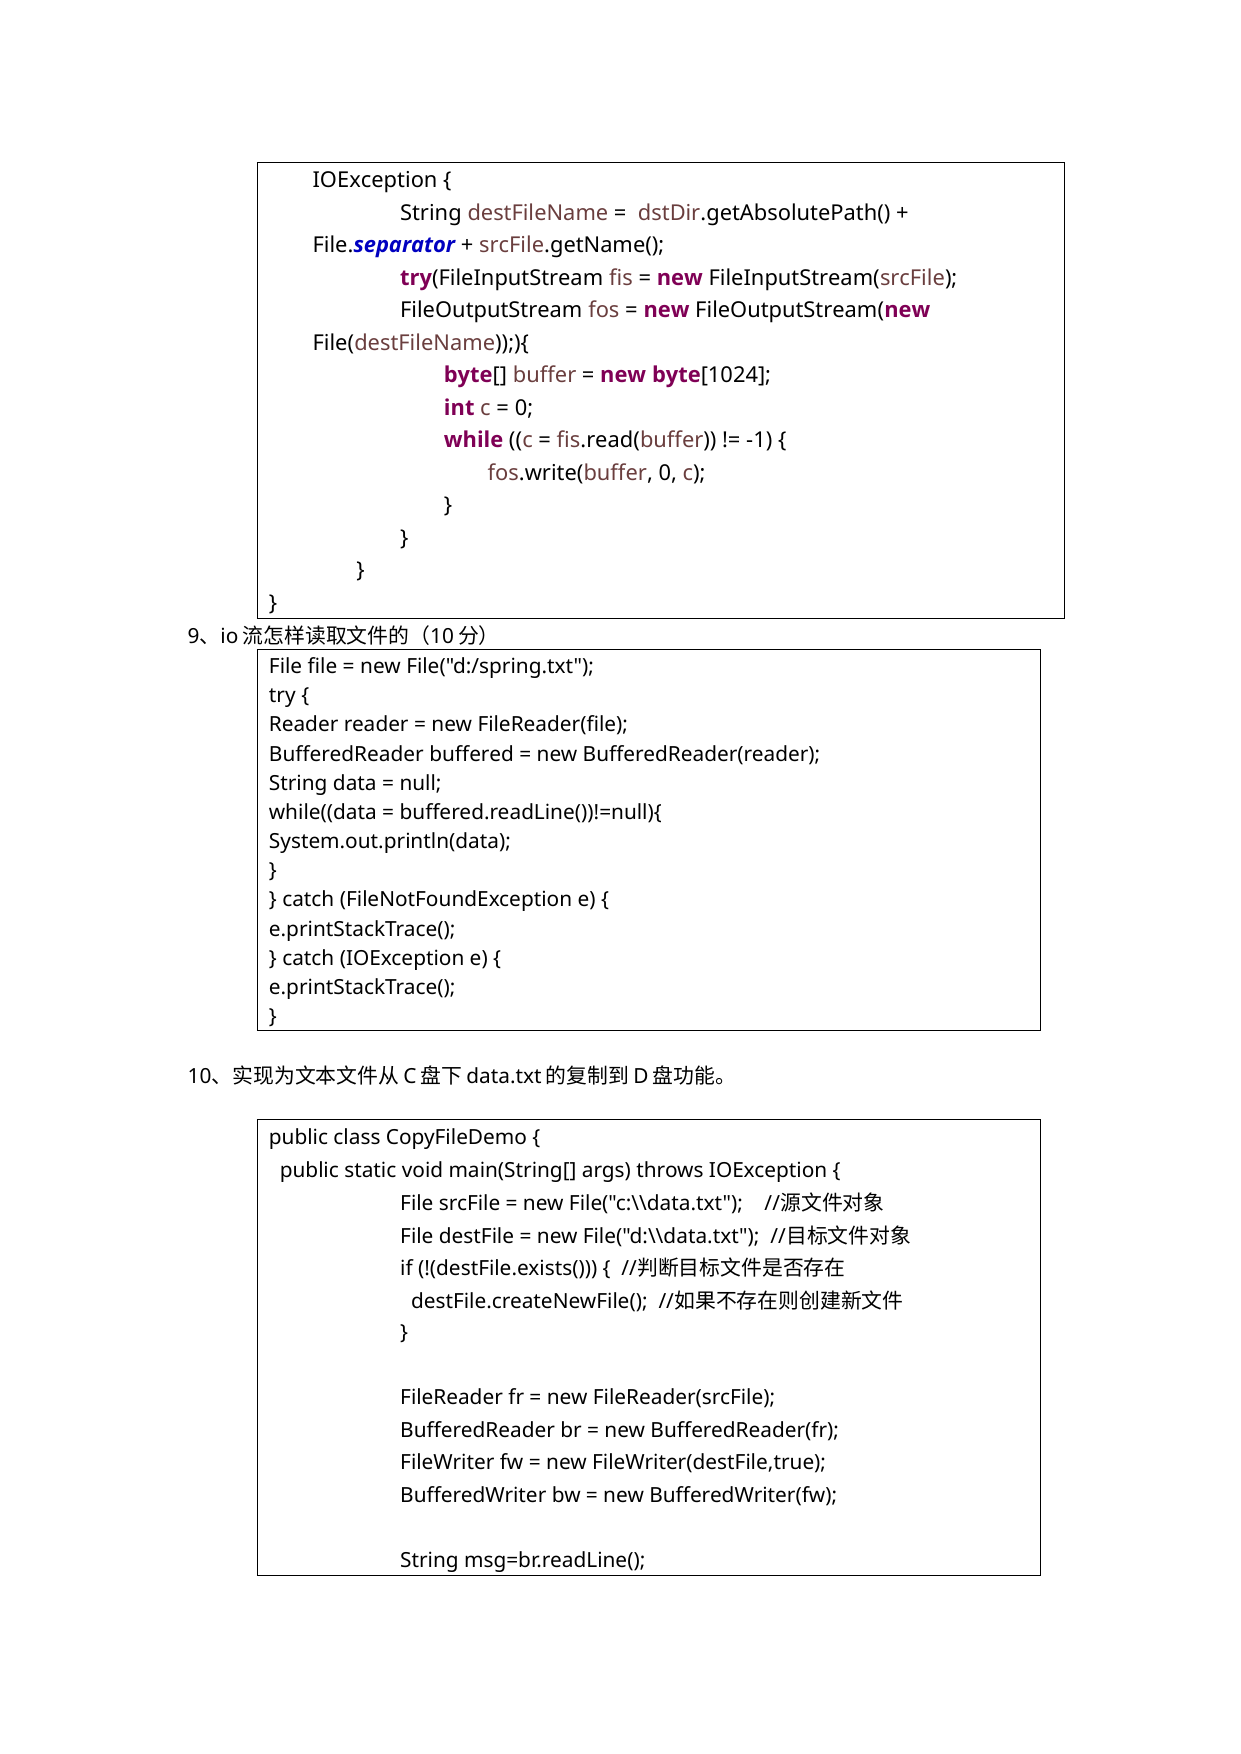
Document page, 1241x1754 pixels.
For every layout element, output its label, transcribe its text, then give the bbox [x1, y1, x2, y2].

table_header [258, 163, 1064, 618]
text 10、实现为文本文件从C盘下data.txt的复制到D盘功能。 [187, 1060, 1053, 1090]
table_header File file = new File("d:/spring.txt"); try { Reader reader = new FileReader(file); BufferedReader buffered = new BufferedReader(reader); String data = null; while((data = buffered.readLine())!=null){ System.out.println(data); } } catch (FileNotFoundException e) { e.printStackTrace(); } catch (IOException e) { e.printStackTrace(); } [258, 650, 1040, 1029]
text 9、io流怎样读取文件的（10分） [187, 619, 1053, 649]
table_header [258, 1120, 1040, 1575]
